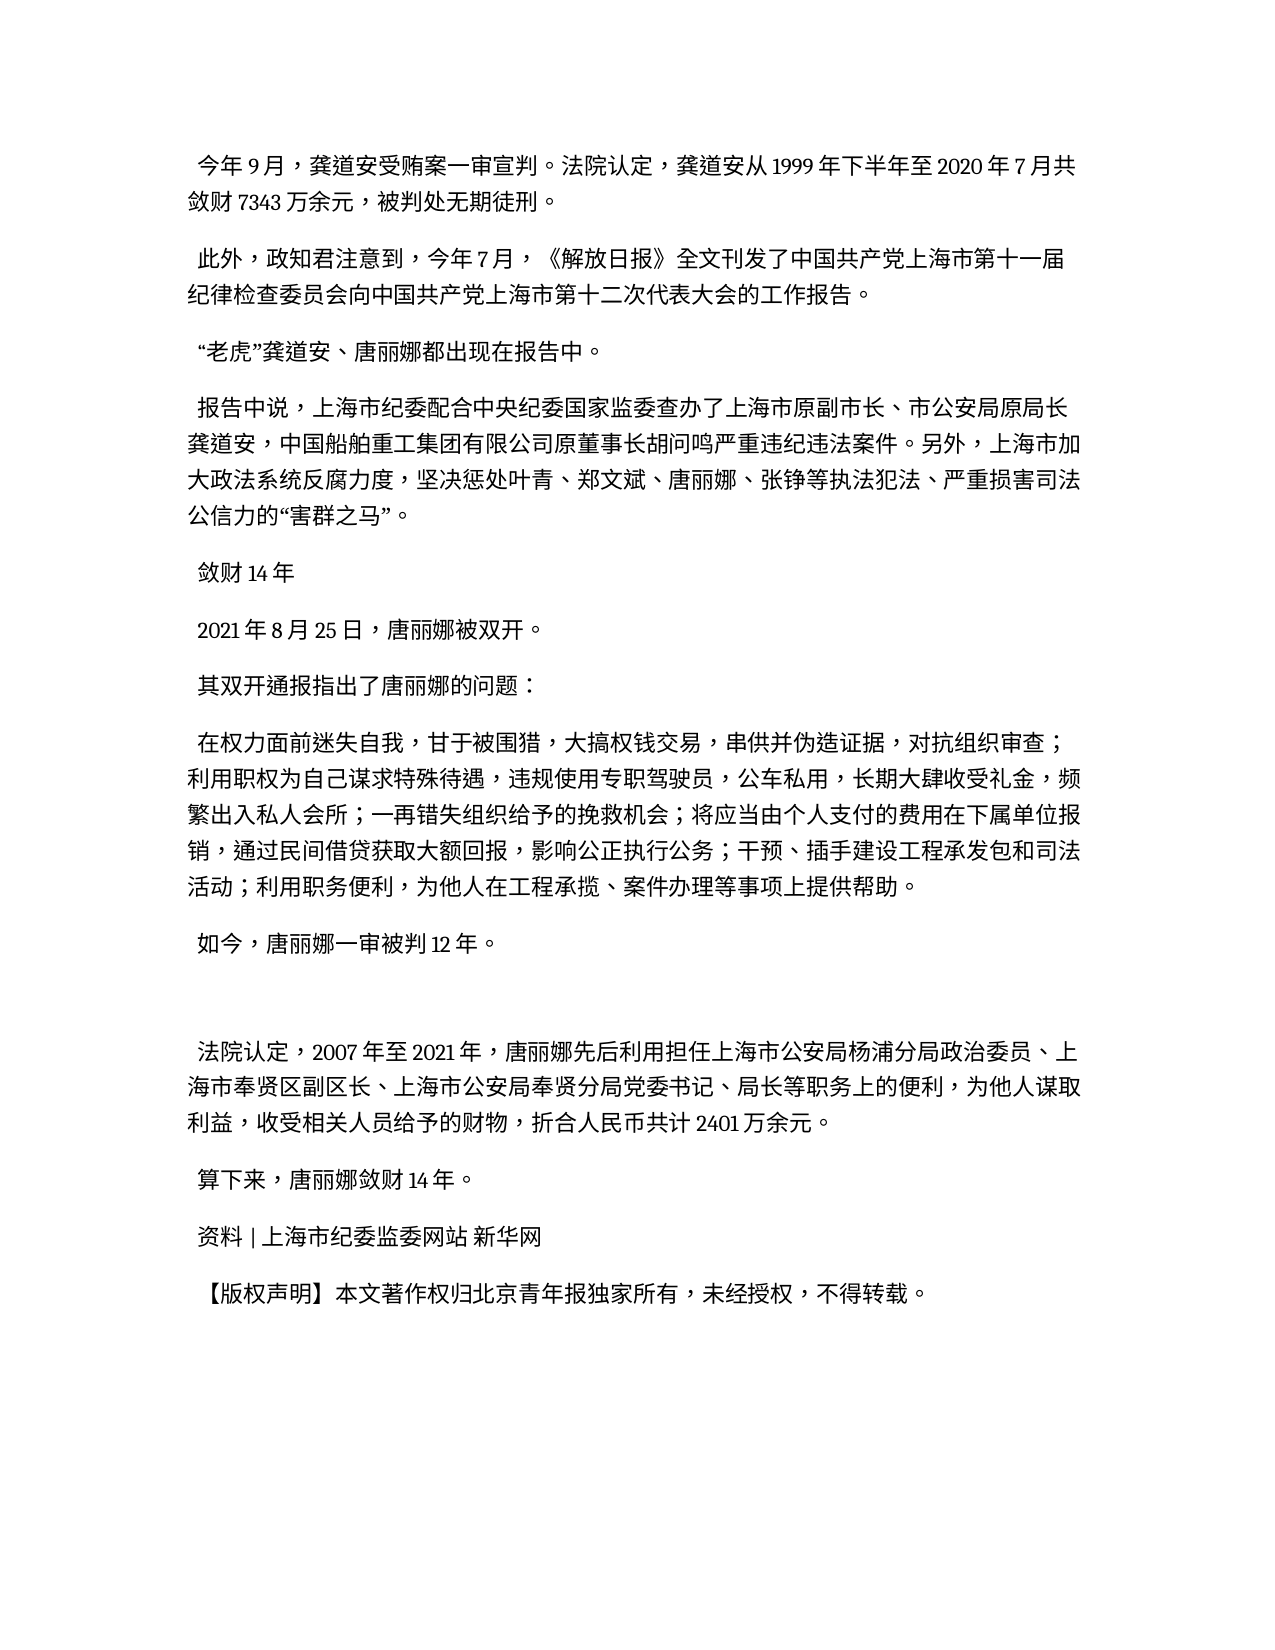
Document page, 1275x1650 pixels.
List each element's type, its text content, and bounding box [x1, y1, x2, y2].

text 在权力面前迷失自我，甘于被围猎，大搞权钱交易，串供并伪造证据，对抗组织审查；利用职权为自己谋求特殊待遇，违规使用专职驾驶员，公车私用，长期大肆收受礼金，频繁出入私人会所；一再错失组织给予的挽救机会；将应当由个人支付的费用在下属单位报销，通过民间借贷获取大额回报，影响公正执行公务；干预、插手建设工程承发包和司法活动；利用职务便利，为他人在工程承揽、案件办理等事项上提供帮助。 [187, 727, 1087, 902]
text 资料 | 上海市纪委监委网站 新华网 [187, 1221, 1087, 1252]
text 敛财14年 [187, 557, 1087, 588]
text 此外，政知君注意到，今年7月，《解放日报》全文刊发了中国共产党上海市第十一届纪律检查委员会向中国共产党上海市第十二次代表大会的工作报告。 [187, 243, 1087, 310]
text 【版权声明】本文著作权归北京青年报独家所有，未经授权，不得转载。 [187, 1278, 1087, 1309]
text 其双开通报指出了唐丽娜的问题： [187, 670, 1087, 702]
text 法院认定，2007年至2021年，唐丽娜先后利用担任上海市公安局杨浦分局政治委员、上海市奉贤区副区长、上海市公安局奉贤分局党委书记、局长等职务上的便利，为他人谋取利益，收受相关人员给予的财物，折合人民币共计2401万余元。 [187, 1035, 1087, 1138]
text “老虎”龚道安、唐丽娜都出现在报告中。 [187, 335, 1087, 367]
text 报告中说，上海市纪委配合中央纪委国家监委查办了上海市原副市长、市公安局原局长龚道安，中国船舶重工集团有限公司原董事长胡问鸣严重违纪违法案件。另外，上海市加大政法系统反腐力度，坚决惩处叶青、郑文斌、唐丽娜、张铮等执法犯法、严重损害司法公信力的“害群之马”。 [187, 392, 1087, 531]
text 如今，唐丽娜一审被判12年。 [187, 928, 1087, 959]
text 2021年8月25日，唐丽娜被双开。 [187, 613, 1087, 645]
text 算下来，唐丽娜敛财14年。 [187, 1164, 1087, 1195]
text 今年9月，龚道安受贿案一审宣判。法院认定，龚道安从1999年下半年至2020年7月共敛财7343万余元，被判处无期徒刑。 [187, 150, 1087, 217]
